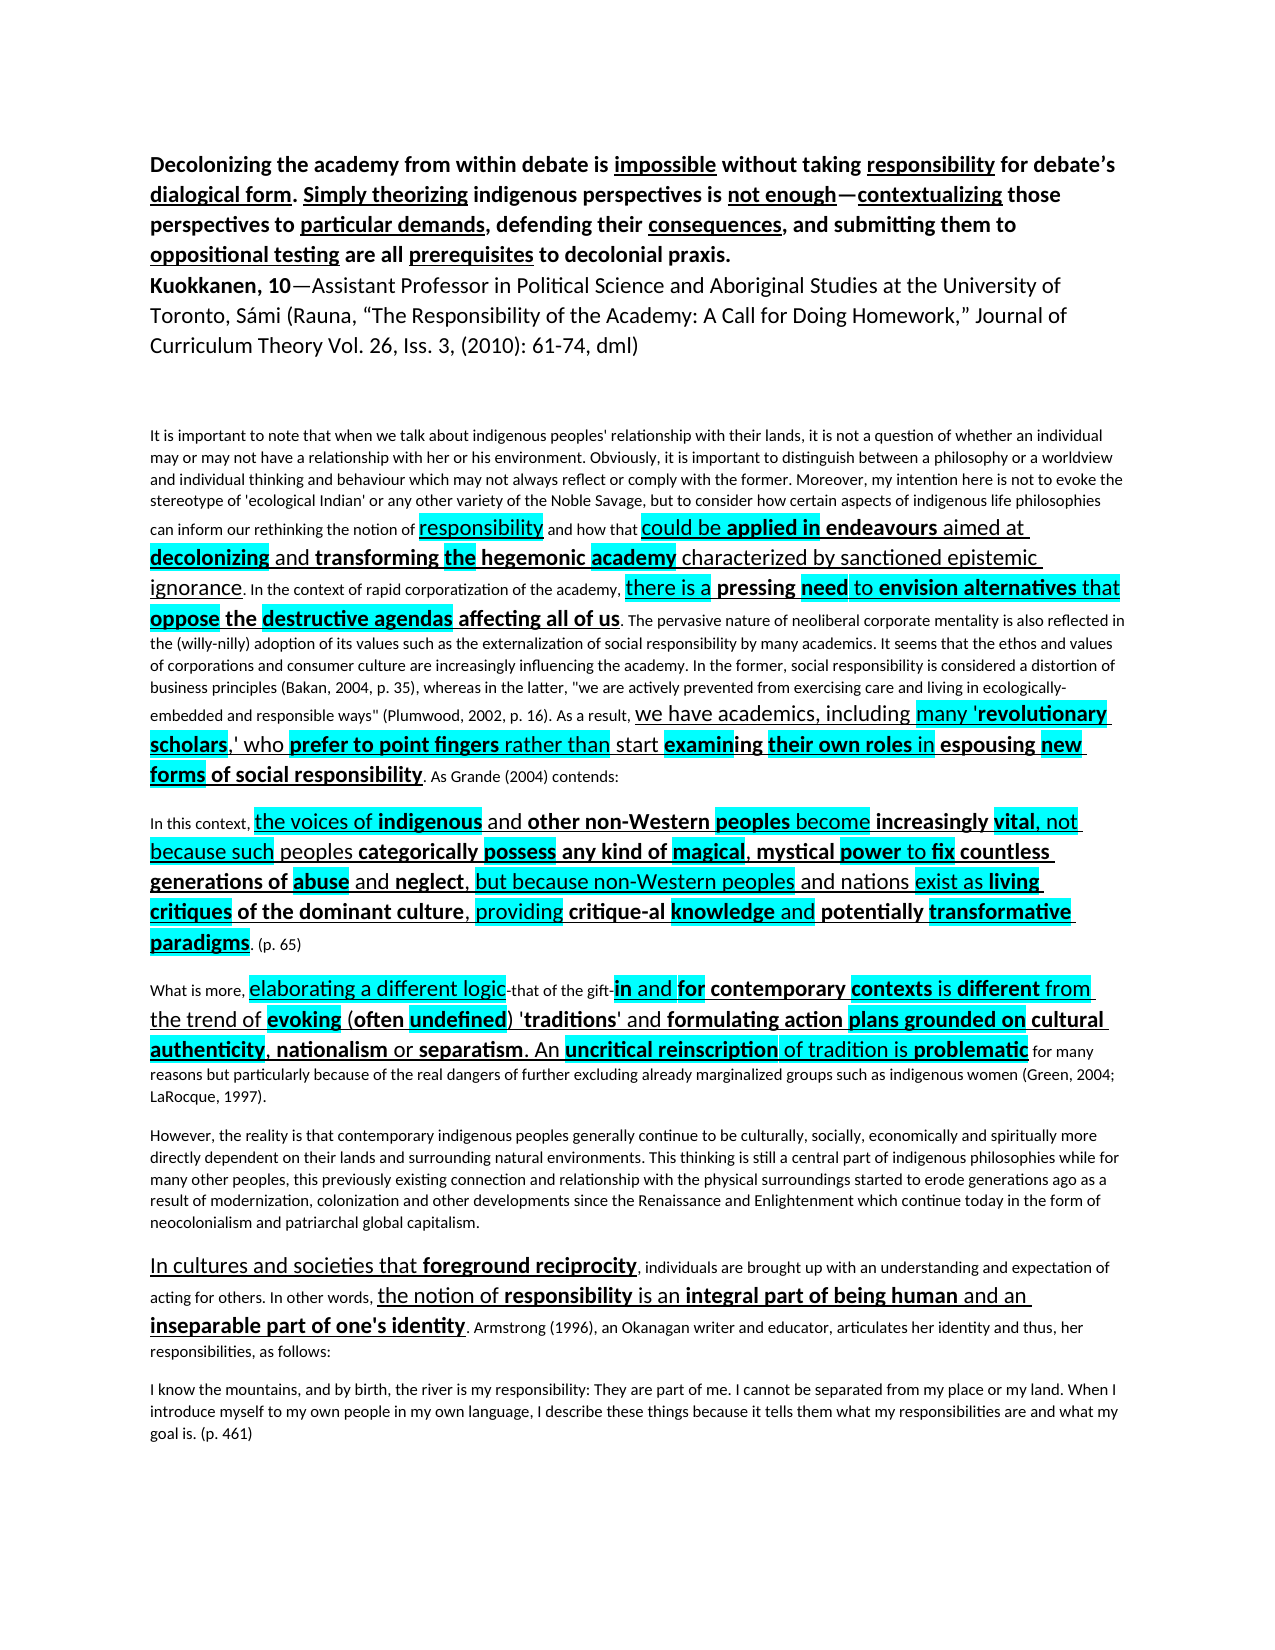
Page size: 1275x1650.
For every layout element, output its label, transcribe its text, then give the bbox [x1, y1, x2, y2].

text In this context, the voices of indigenous and other non-Western peoples become increasingly vital, not because such peoples categorically possess any kind of magical, mystical power to fix countless generations of abuse and neglect, but because non-Western peoples and nations exist as living critiques of the dominant culture, providing critique-al knowledge and potentially transformative paradigms. (p. 65) [150, 807, 1125, 956]
text I know the mountains, and by birth, the river is my responsibility: They are part of me. I cannot be separated from my place or my land. When I introduce myself to my own people in my own language, I describe these things because it tells them what my responsibilities are and what my goal is. (p. 461) [150, 1379, 1125, 1444]
text Kuokkanen, 10—Assistant Professor in Political Science and Aboriginal Studies at the University of Toronto, Sámi (Rauna, “The Responsibility of the Academy: A Call for Doing Homework,” Journal of Curriculum Theory Vol. 26, Iss. 3, (2010): 61-74, dml) [150, 271, 1125, 359]
text However, the reality is that contemporary indigenous peoples generally continue to be culturally, socially, economically and spiritually more directly dependent on their lands and surrounding natural environments. This thinking is still a central part of indigenous philosophies while for many other peoples, this previously existing connection and relationship with the physical surroundings started to erode generations ago as a result of modernization, colonization and other developments since the Renaissance and Enlightenment which continue today in the form of neocolonialism and patriarchal global capitalism. [150, 1125, 1125, 1233]
text In cultures and societies that foreground reciprocity, individuals are brought up with an understanding and expectation of acting for others. In other words, the notion of responsibility is an integral part of being human and an inseparable part of one's identity. Armstrong (1996), an Okanagan writer and educator, articulates her identity and thus, her responsibilities, as follows: [150, 1251, 1125, 1361]
text It is important to note that when we talk about indigenous peoples' relationship with their lands, it is not a question of whether an individual may or may not have a relationship with her or his environment. Obviously, it is important to distinguish between a philosophy or a worldview and individual thinking and behaviour which may not always reflect or comply with the former. Moreover, my intention here is not to evoke the stereotype of 'ecological Indian' or any other variety of the Noble Savage, but to consider how certain aspects of indigenous life philosophies can inform our rethinking the notion of responsibility and how that could be applied in endeavours aimed at decolonizing and transforming the hegemonic academy characterized by sanctioned epistemic ignorance. In the context of rapid corporatization of the academy, there is a pressing need to envision alternatives that oppose the destructive agendas affecting all of us. The pervasive nature of neoliberal corporate mentality is also reflected in the (willy-nilly) adoption of its values such as the externalization of social responsibility by many academics. It seems that the ethos and values of corporations and consumer culture are increasingly influencing the academy. In the former, social responsibility is considered a distortion of business principles (Bakan, 2004, p. 35), whereas in the latter, "we are actively prevented from exercising care and living in ecologically-embedded and responsible ways" (Plumwood, 2002, p. 16). As a result, we have academics, including many 'revolutionary scholars,' who prefer to point fingers rather than start examining their own roles in espousing new forms of social responsibility. As Grande (2004) contends: [150, 425, 1125, 788]
subtitle Decolonizing the academy from within debate is impossible without taking responsibility for debate’s dialogical form. Simply theorizing indigenous perspectives is not enough—contextualizing those perspectives to particular demands, defending their consequences, and submitting them to oppositional testing are all prerequisites to decolonial praxis. [150, 150, 1125, 269]
text What is more, elaborating a different logic-that of the gift-in and for contemporary contexts is different from the trend of evoking (often undefined) 'traditions' and formulating action plans grounded on cultural authenticity, nationalism or separatism. An uncritical reinscription of tradition is problematic for many reasons but particularly because of the real dangers of further excluding already marginalized groups such as indigenous women (Green, 2004; LaRocque, 1997). [150, 974, 1125, 1107]
